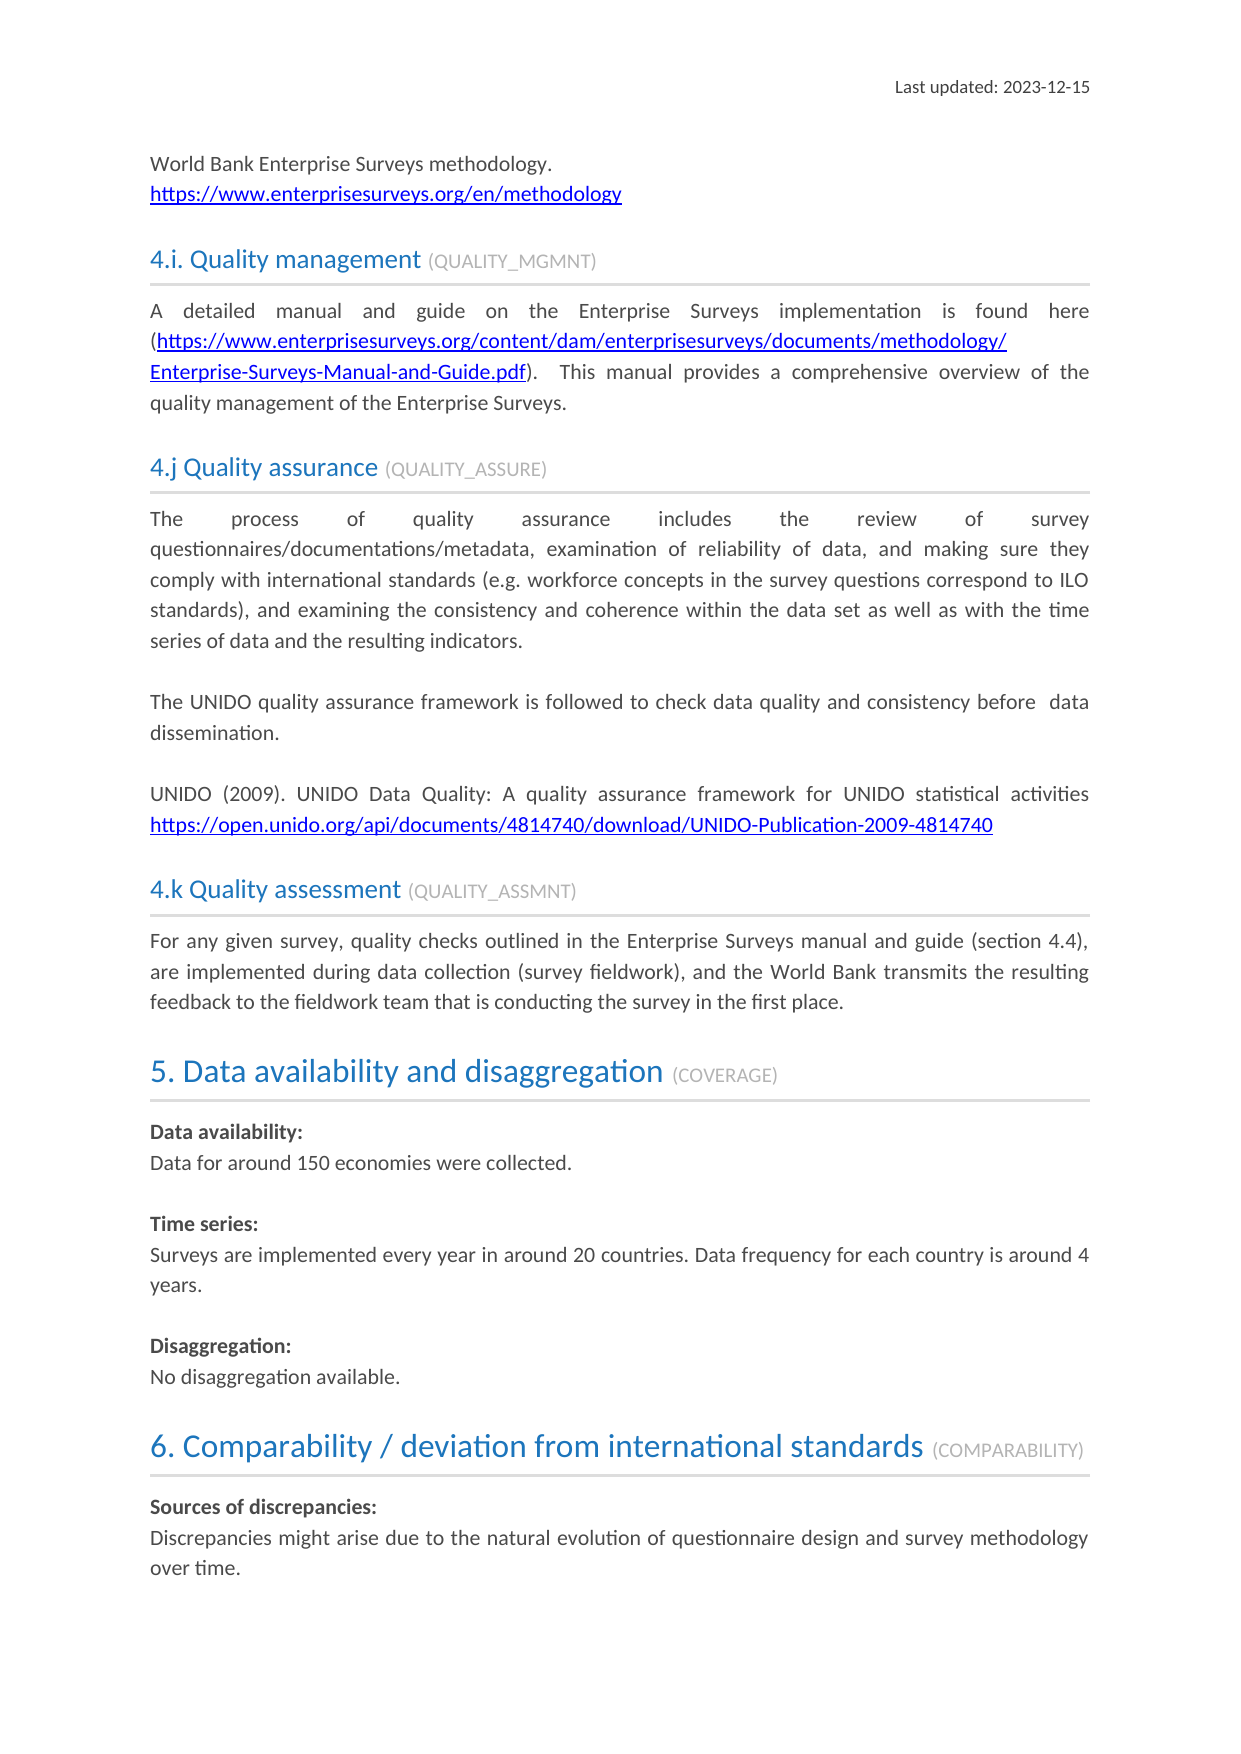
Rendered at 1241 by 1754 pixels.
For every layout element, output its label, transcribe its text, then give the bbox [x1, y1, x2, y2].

text The UNIDO quality assurance framework is followed to check data quality and consistency before data dissemination. [150, 688, 1090, 746]
text 5. Data availability and disaggregation (COVERAGE) [150, 1050, 1090, 1099]
text UNIDO (2009). UNIDO Data Quality: A quality assurance framework for UNIDO statistical activities https://open.unido.org/api/documents/4814740/download/UNIDO-Publication-2009-4814740 [150, 780, 1090, 838]
text Sources of discrepancies: [150, 1493, 1090, 1520]
text 4.j Quality assurance (QUALITY_ASSURE) [150, 450, 1090, 491]
text World Bank Enterprise Surveys methodology. [150, 150, 1090, 177]
text Time series: [150, 1210, 1090, 1237]
text Disaggregation: [150, 1333, 1090, 1359]
text 4.i. Quality management (QUALITY_MGMNT) [150, 242, 1090, 283]
text Data availability: [150, 1118, 1090, 1145]
text 4.k Quality assessment (QUALITY_ASSMNT) [150, 872, 1090, 914]
text https://www.enterprisesurveys.org/en/methodology [150, 181, 1090, 207]
text Data for around 150 economies were collected. [150, 1149, 1090, 1176]
text For any given survey, quality checks outlined in the Enterprise Surveys manual and guide (section 4.4), are implemented during data collection (survey fieldwork), and the World Bank transmits the resulting feedback to the fieldwork team that is conducting the survey in the first place. [150, 927, 1090, 1015]
text The process of quality assurance includes the review of survey questionnaires/documentations/metadata, examination of reliability of data, and making sure they comply with international standards (e.g. workforce concepts in the survey questions correspond to ILO standards), and examining the consistency and coherence within the data set as well as with the time series of data and the resulting indicators. [150, 505, 1090, 654]
text 6. Comparability / deviation from international standards (COMPARABILITY) [150, 1424, 1090, 1474]
text Discrepancies might arise due to the natural evolution of questionnaire design and survey methodology over time. [150, 1524, 1090, 1581]
text A detailed manual and guide on the Enterprise Surveys implementation is found here (https://www.enterprisesurveys.org/content/dam/enterprisesurveys/documents/methodology/Enterprise-Surveys-Manual-and-Guide.pdf). This manual provides a comprehensive overview of the quality management of the Enterprise Surveys. [150, 297, 1090, 415]
text Surveys are implemented every year in around 20 countries. Data frequency for each country is around 4 years. [150, 1241, 1090, 1298]
text No disaggregation available. [150, 1363, 1090, 1390]
